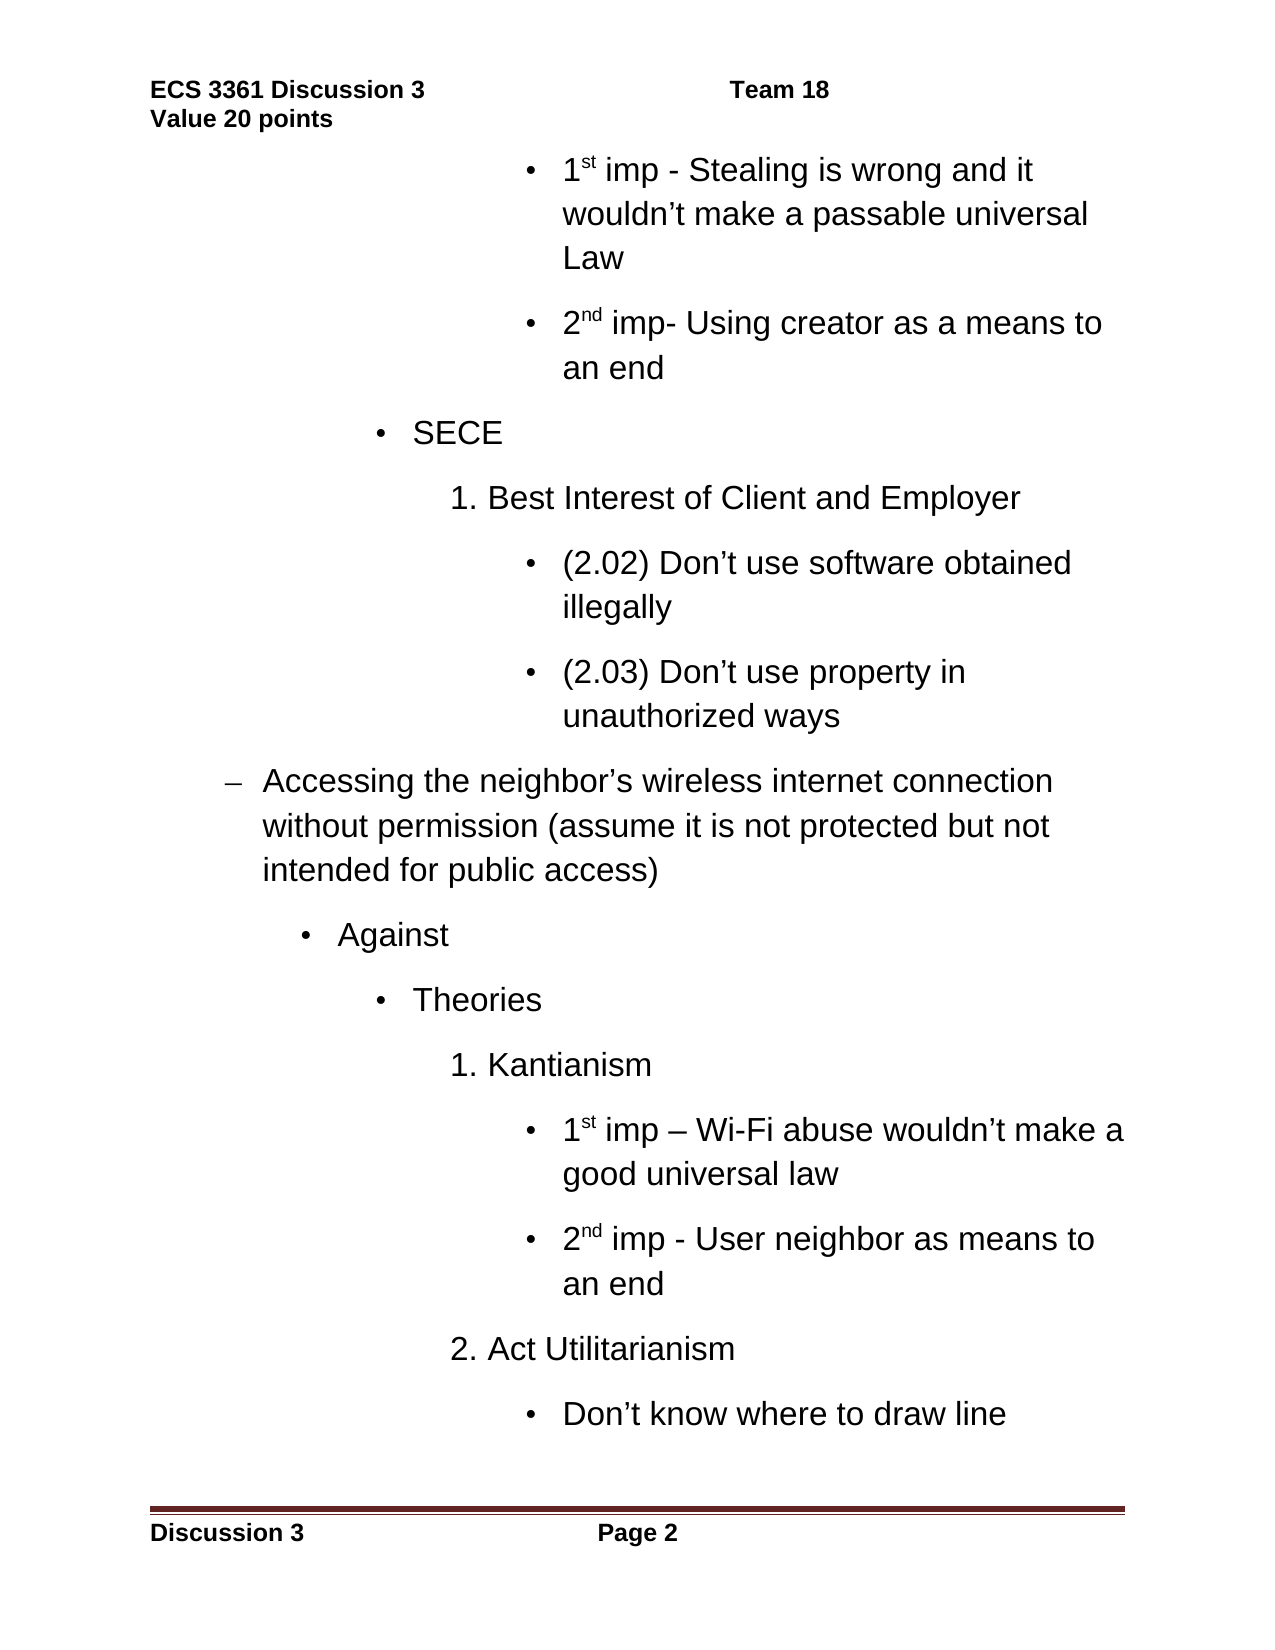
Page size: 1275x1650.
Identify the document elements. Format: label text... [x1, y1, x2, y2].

list 1st imp - Stealing is wrong and it wouldn’t make a passable universal Law [525, 150, 1125, 277]
list (2.03) Don’t use property in unauthorized ways [525, 652, 1125, 735]
list Theories [375, 980, 1125, 1018]
list Accessing the neighbor’s wireless internet connection without permission (assume it is not protected but not intended for public access) [225, 761, 1125, 888]
list (2.02) Don’t use software obtained illegally [525, 543, 1125, 626]
list Act Utilitarianism [450, 1328, 1125, 1367]
list 1st imp – Wi-Fi abuse wouldn’t make a good universal law [525, 1110, 1125, 1193]
list 2nd imp- Using creator as a means to an end [525, 303, 1125, 386]
list Best Interest of Client and Employer [450, 478, 1125, 516]
list Don’t know where to draw line [525, 1393, 1125, 1432]
list Kantianism [450, 1045, 1125, 1083]
list 2nd imp - User neighbor as means to an end [525, 1219, 1125, 1302]
list Against [300, 915, 1125, 953]
list SECE [375, 413, 1125, 451]
